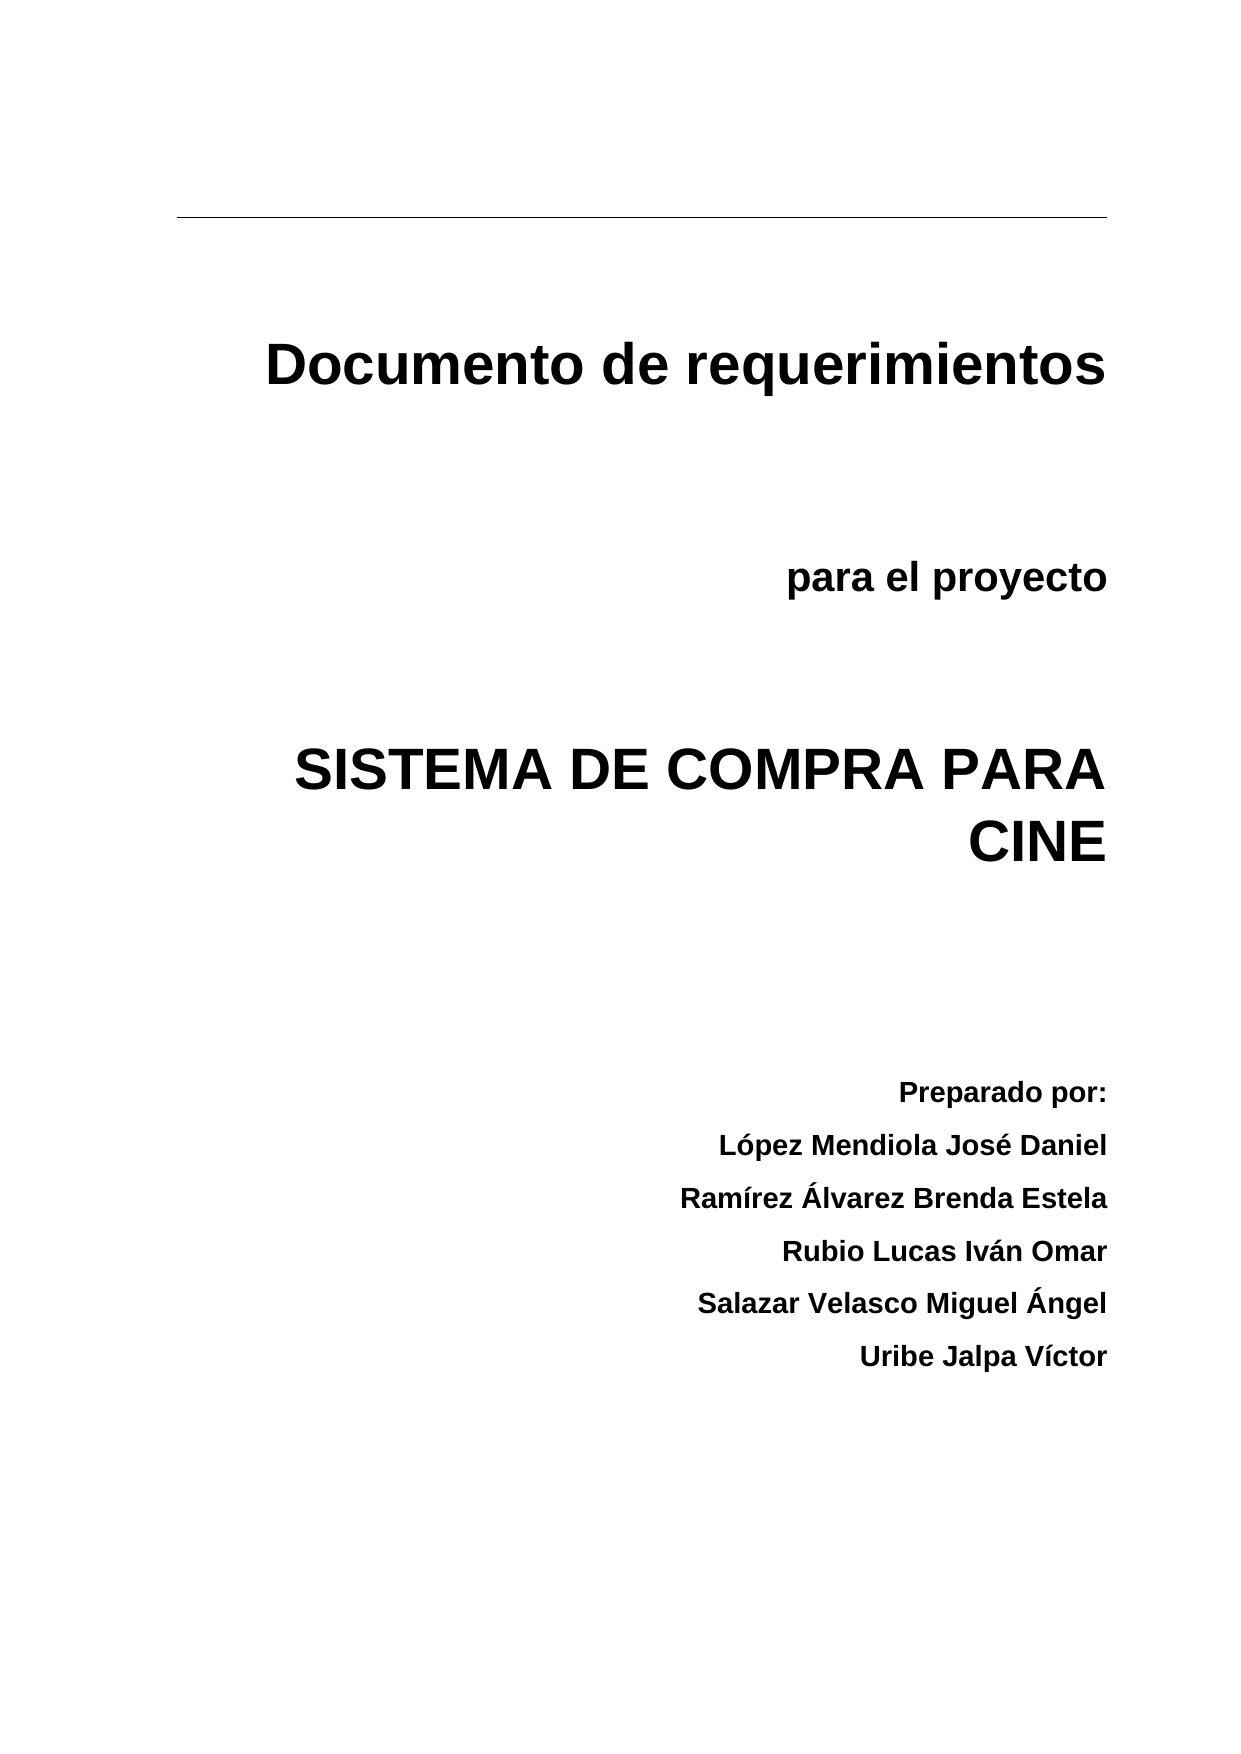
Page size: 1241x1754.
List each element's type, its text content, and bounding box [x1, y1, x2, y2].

text Uribe Jalpa Víctor [177, 1339, 1107, 1373]
text Preparado por: [177, 1075, 1107, 1109]
text para el proyecto [177, 553, 1107, 601]
text SISTEMA DE COMPRA PARA CINE [177, 734, 1107, 874]
text López Mendiola José Daniel [177, 1128, 1107, 1161]
text Salazar Velasco Miguel Ángel [177, 1286, 1107, 1320]
text Documento de requerimientos [177, 329, 1107, 396]
text Rubio Lucas Iván Omar [177, 1233, 1107, 1267]
text Ramírez Álvarez Brenda Estela [177, 1181, 1107, 1214]
